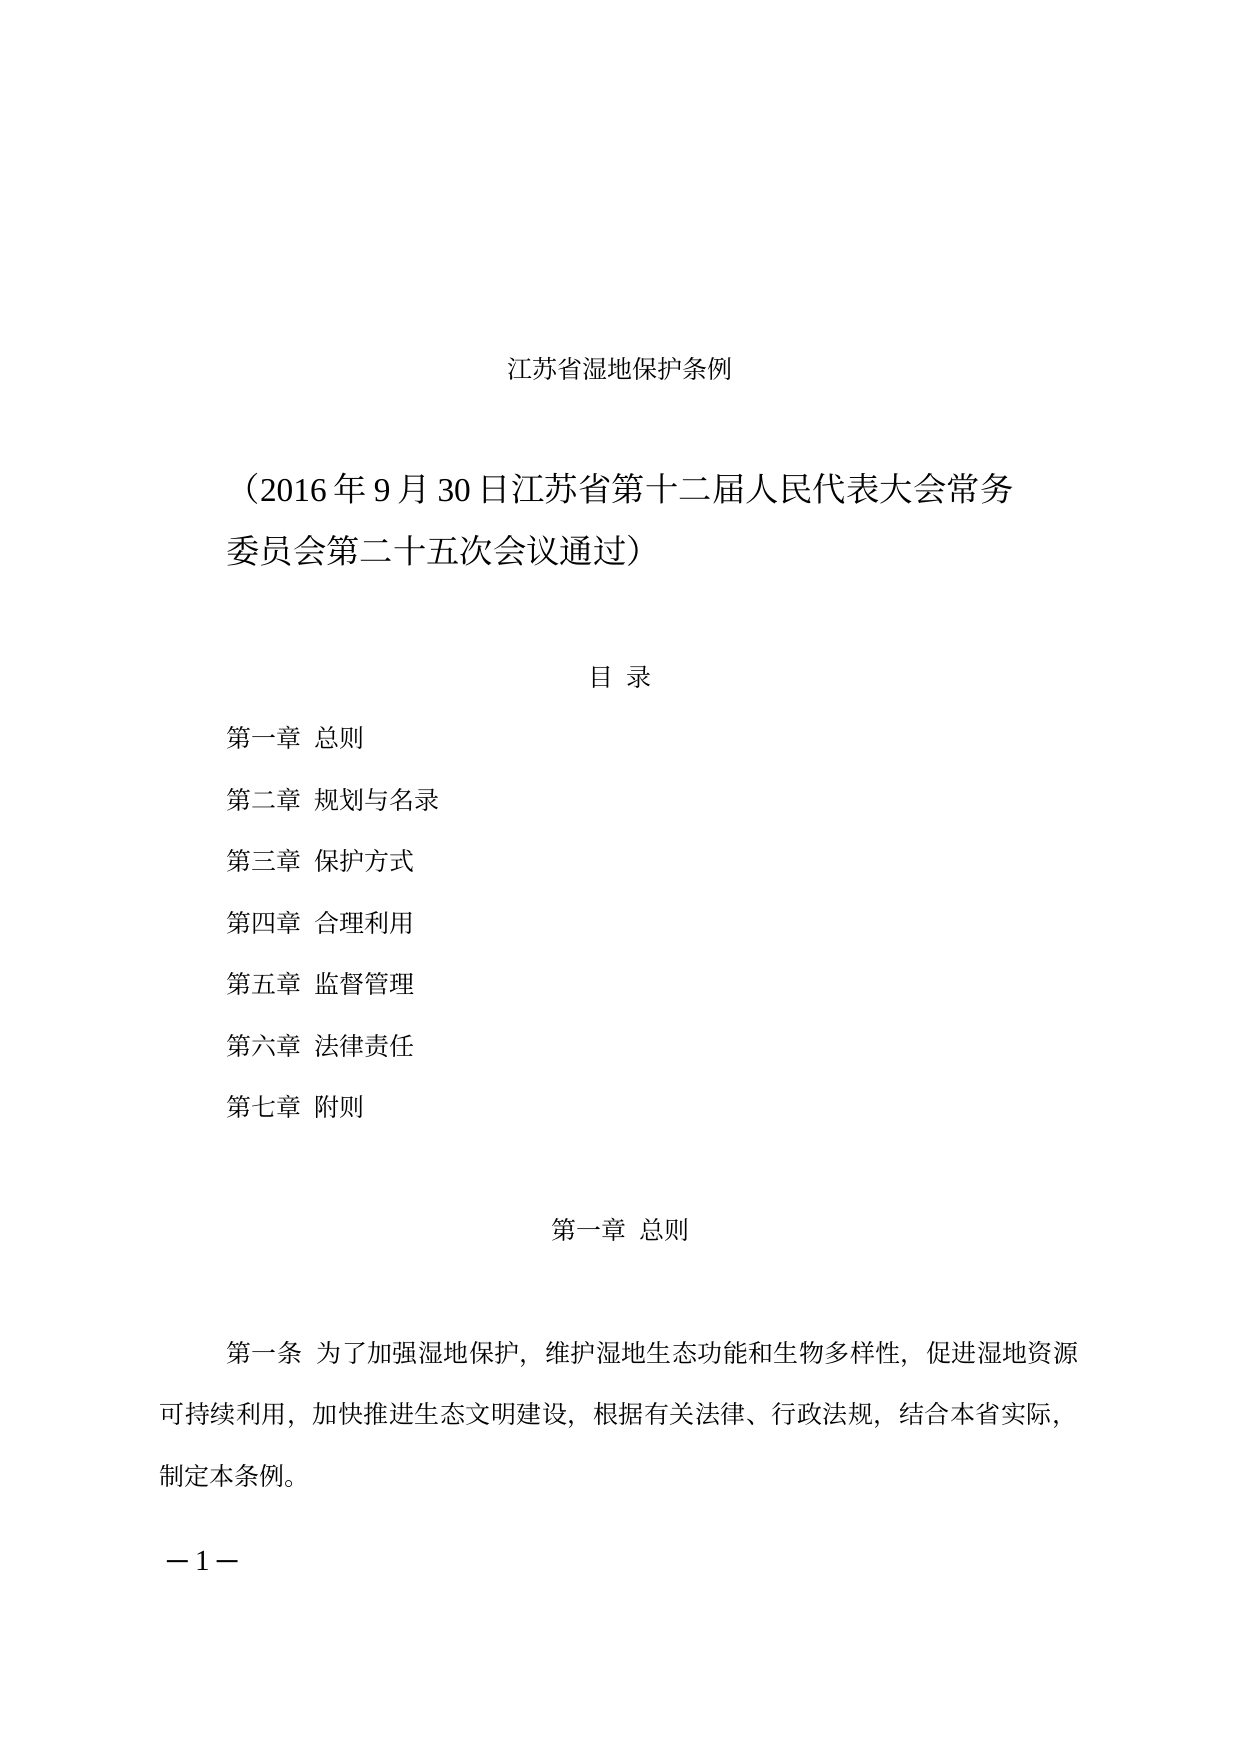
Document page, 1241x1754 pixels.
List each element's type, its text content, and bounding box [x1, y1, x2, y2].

text （2016年9月30日江苏省第十二届人民代表大会常务委员会第二十五次会议通过） [226, 453, 1014, 576]
text 第四章 合理利用 [159, 883, 1081, 944]
text 第一章 总则 [159, 1190, 1081, 1252]
text 第六章 法律责任 [159, 1006, 1081, 1067]
text 第七章 附则 [159, 1067, 1081, 1129]
text 第三章 保护方式 [159, 821, 1081, 883]
text 第一章 总则 [159, 698, 1081, 760]
text 目 录 [159, 637, 1081, 698]
text 第一条 为了加强湿地保护，维护湿地生态功能和生物多样性，促进湿地资源可持续利用，加快推进生态文明建设，根据有关法律、行政法规，结合本省实际，制定本条例。 [159, 1313, 1081, 1497]
text 第五章 监督管理 [159, 944, 1081, 1006]
text 江苏省湿地保护条例 [159, 330, 1081, 391]
text 第二章 规划与名录 [159, 760, 1081, 821]
